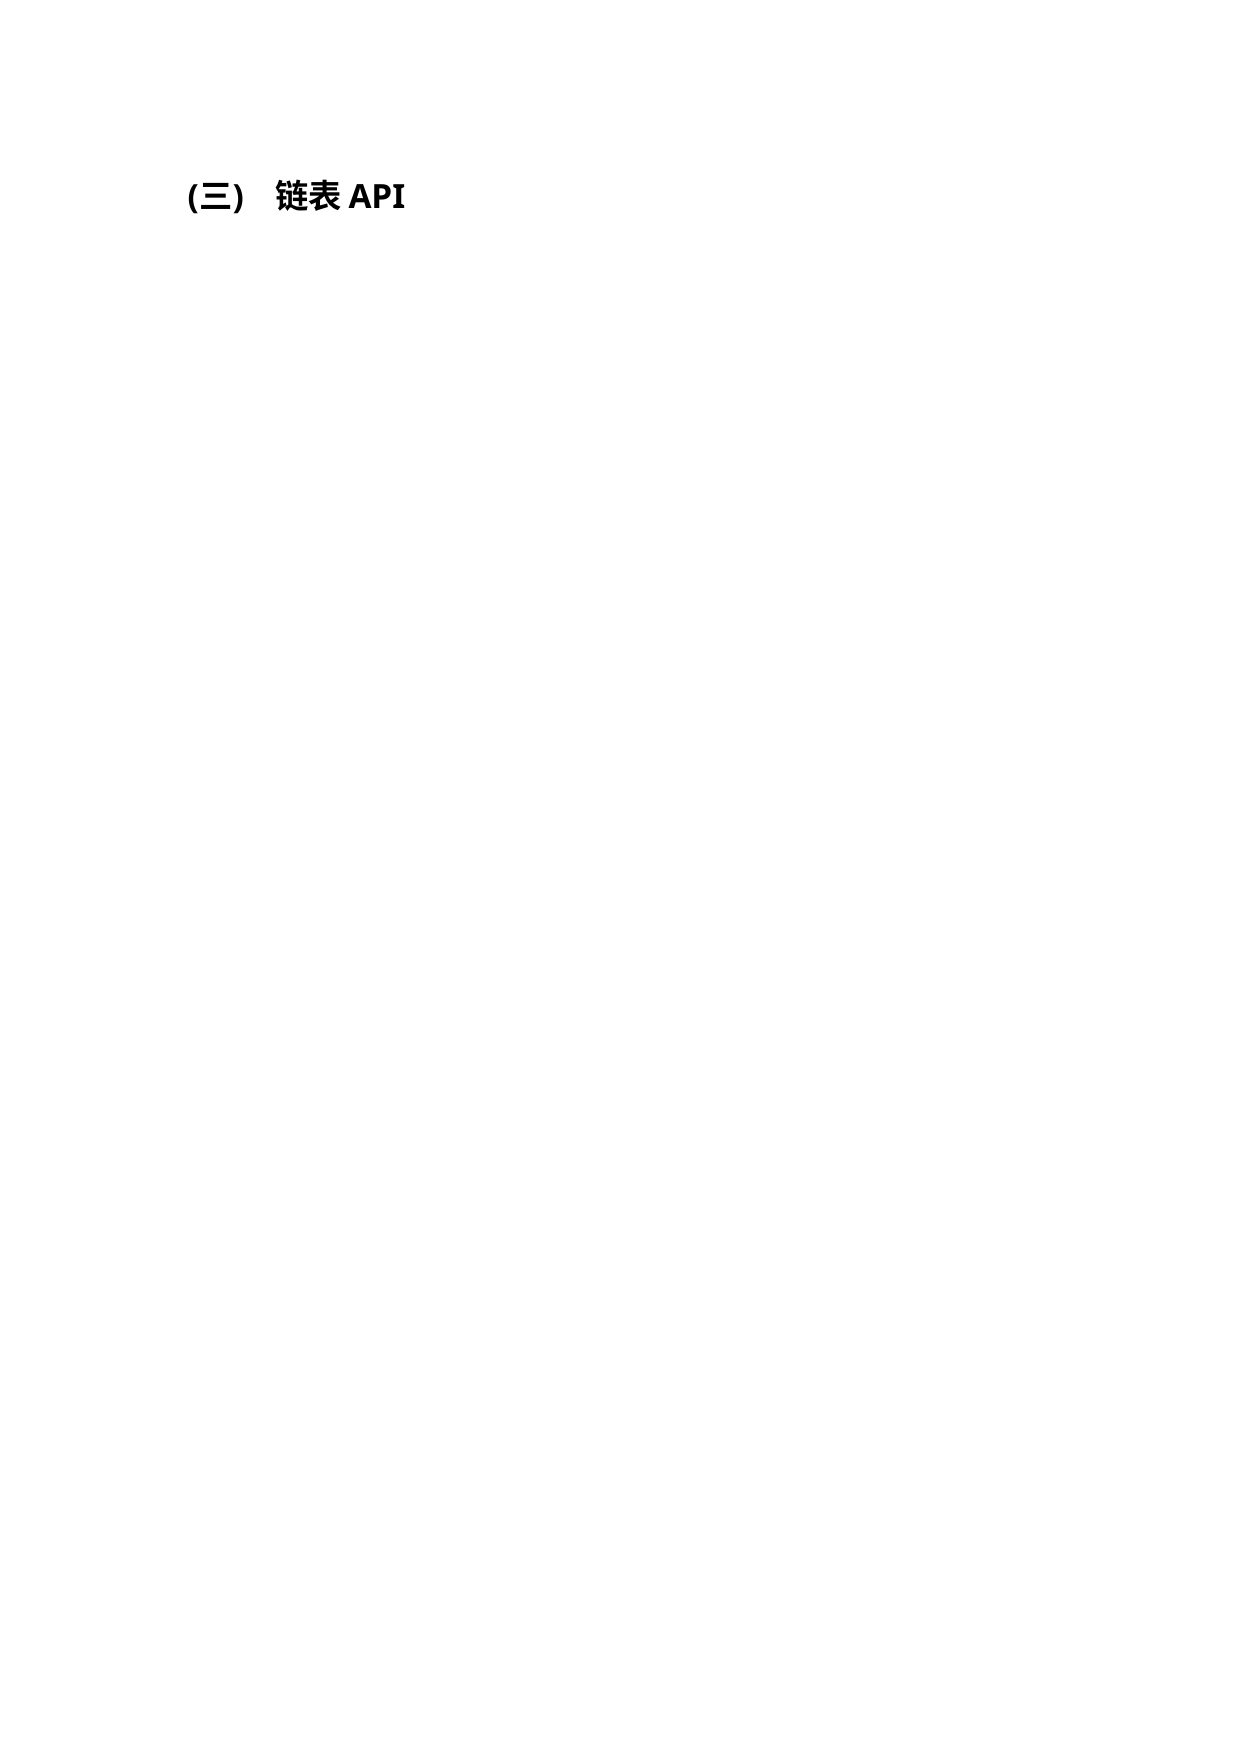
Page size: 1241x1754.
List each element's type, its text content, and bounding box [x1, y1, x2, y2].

subtitle 链表API [187, 162, 1053, 227]
